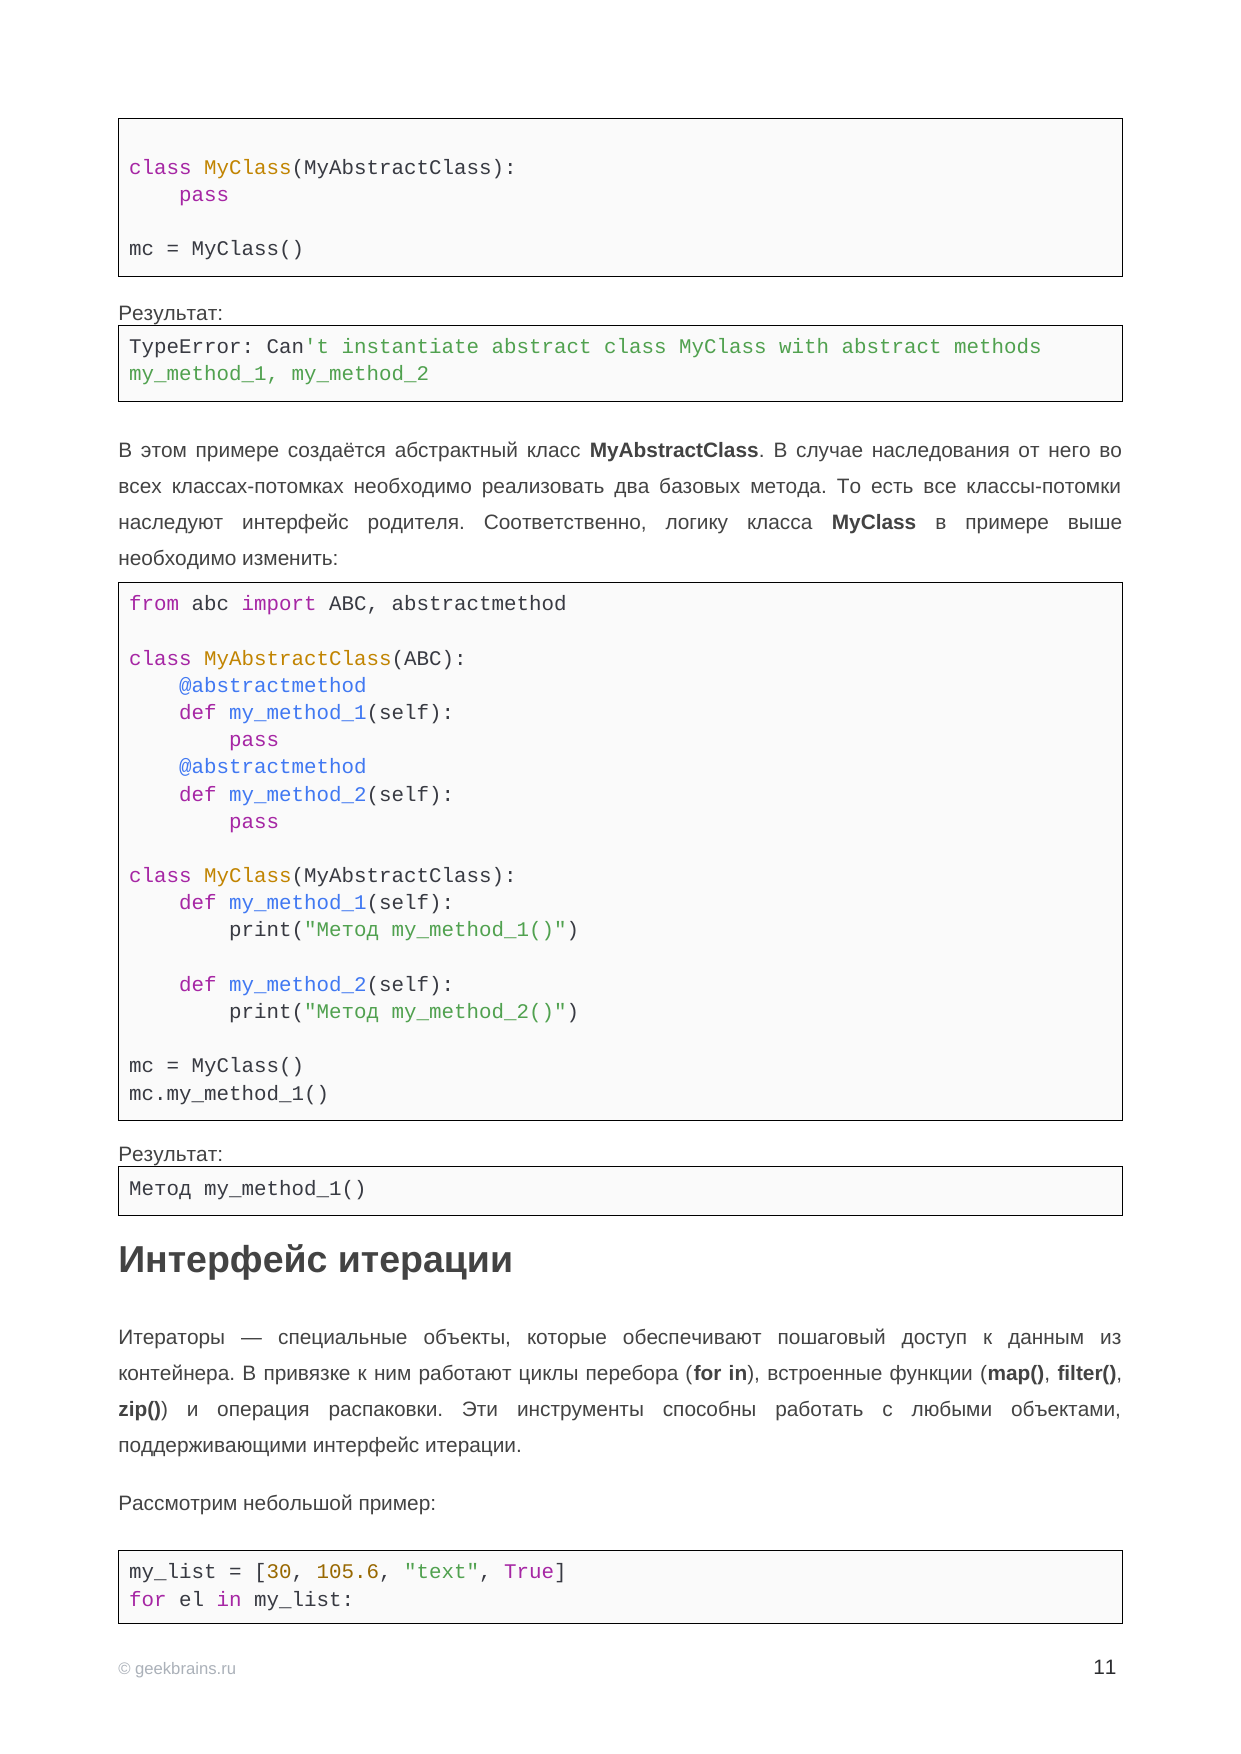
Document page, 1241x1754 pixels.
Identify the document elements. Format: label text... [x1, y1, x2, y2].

table_header TypeError: Can't instantiate abstract class MyClass with abstract methods my_method_1, my_method_2 [119, 326, 1122, 401]
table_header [119, 119, 1122, 276]
text В этом примере создаётся абстрактный класс MyAbstractClass. В случае наследования от него во всех классах-потомках необходимо реализовать два базовых метода. То есть все классы-потомки наследуют интерфейс родителя. Соответственно, логику класса MyClass в примере выше необходимо изменить: [118, 438, 1122, 570]
text Результат: [118, 301, 1122, 325]
table_header from abc import ABC, abstractmethod class MyAbstractClass(ABC): @abstractmethod def my_method_1(self): pass @abstractmethod def my_method_2(self): pass class MyClass(MyAbstractClass): def my_method_1(self): print("Метод my_method_1()") def my_method_2(self): print("Метод my_method_2()") mc = MyClass() mc.my_method_1() [119, 583, 1122, 1120]
table_header Метод my_method_1() [119, 1167, 1122, 1215]
subtitle Интерфейс итерации [118, 1237, 1122, 1280]
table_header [119, 1551, 1122, 1623]
text Результат: [118, 1142, 1122, 1166]
text Итераторы — специальные объекты, которые обеспечивают пошаговый доступ к данным из контейнера. В привязке к ним работают циклы перебора (for in), встроенные функции (map(), filter(), zip()) и операция распаковки. Эти инструменты способны работать с любыми объектами, поддерживающими интерфейс итерации. [118, 1324, 1122, 1456]
text Рассмотрим небольшой пример: [118, 1491, 1122, 1515]
